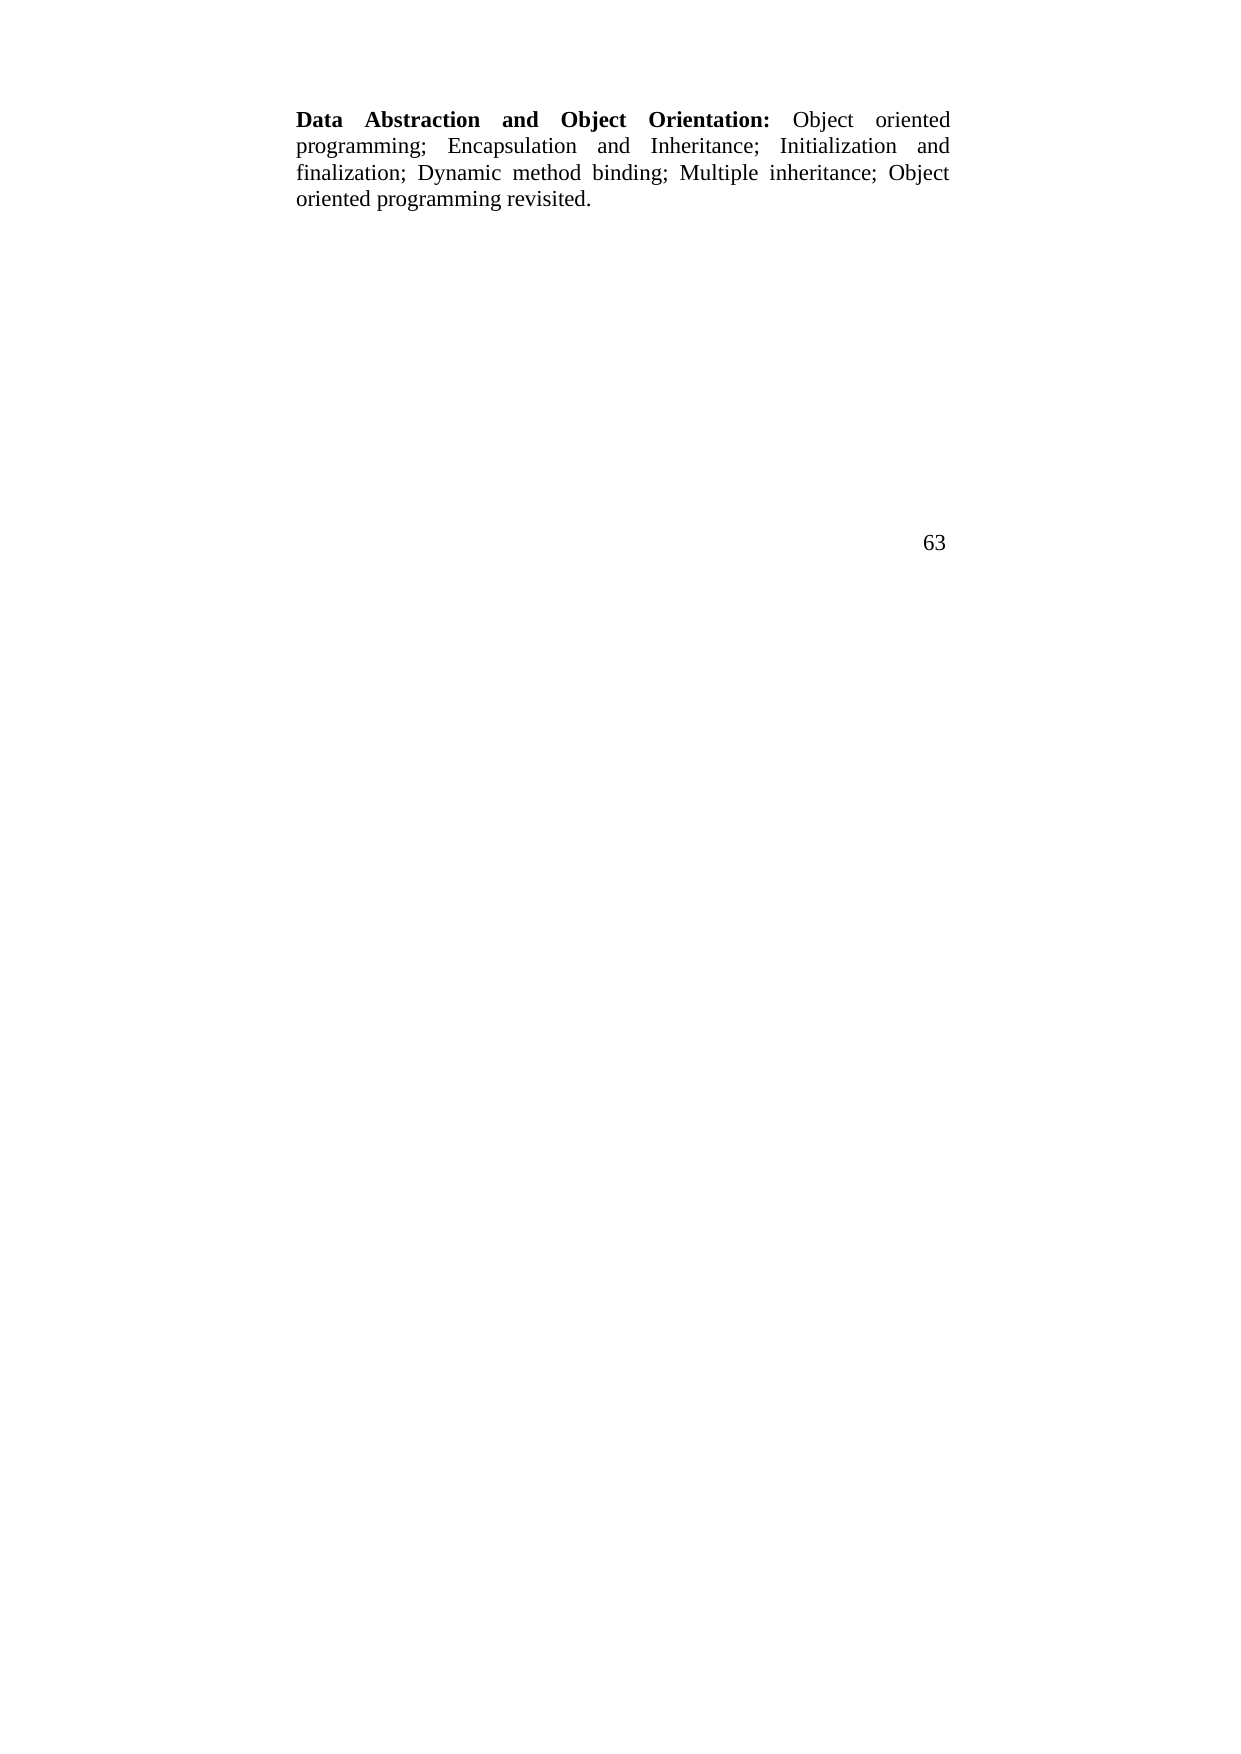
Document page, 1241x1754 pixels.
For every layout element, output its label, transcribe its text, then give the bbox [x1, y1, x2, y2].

text 63 [923, 529, 1090, 556]
text Data Abstraction and Object Orientation: Object oriented programming; Encapsulation and Inheritance; Initialization and finalization; Dynamic method binding; Multiple inheritance; Object oriented programming revisited. [296, 106, 951, 212]
